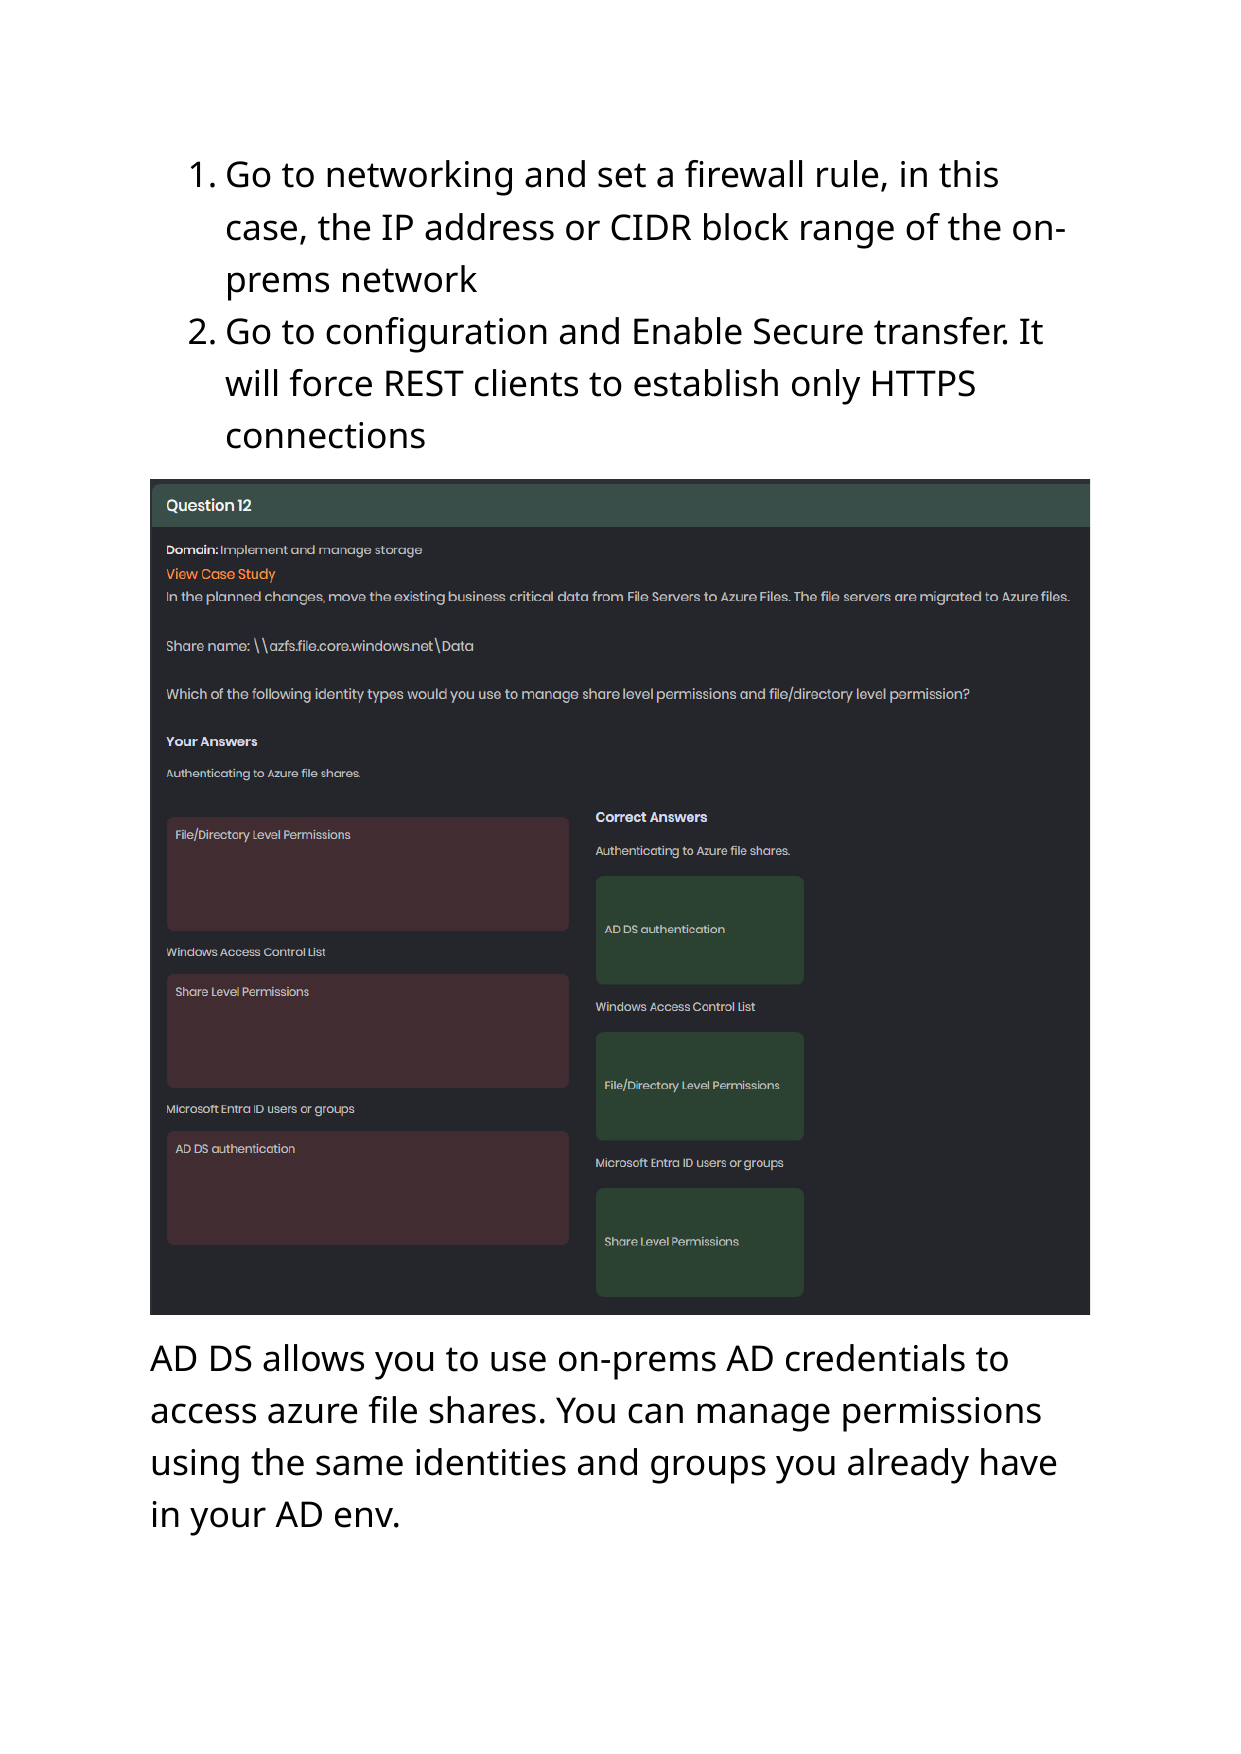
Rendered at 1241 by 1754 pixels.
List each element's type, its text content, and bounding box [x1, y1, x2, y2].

picture [150, 479, 1091, 1315]
list Go to networking and set a firewall rule, in this case, the IP address or CIDR block range of the on-prems network [187, 150, 1090, 302]
list Go to configuration and Enable Secure transfer. It will force REST clients to establish only HTTPS connections [187, 306, 1090, 459]
text AD DS allows you to use on-prems AD credentials to access azure file shares. You can manage permissions using the same identities and groups you already have in your AD env. [150, 1334, 1090, 1538]
